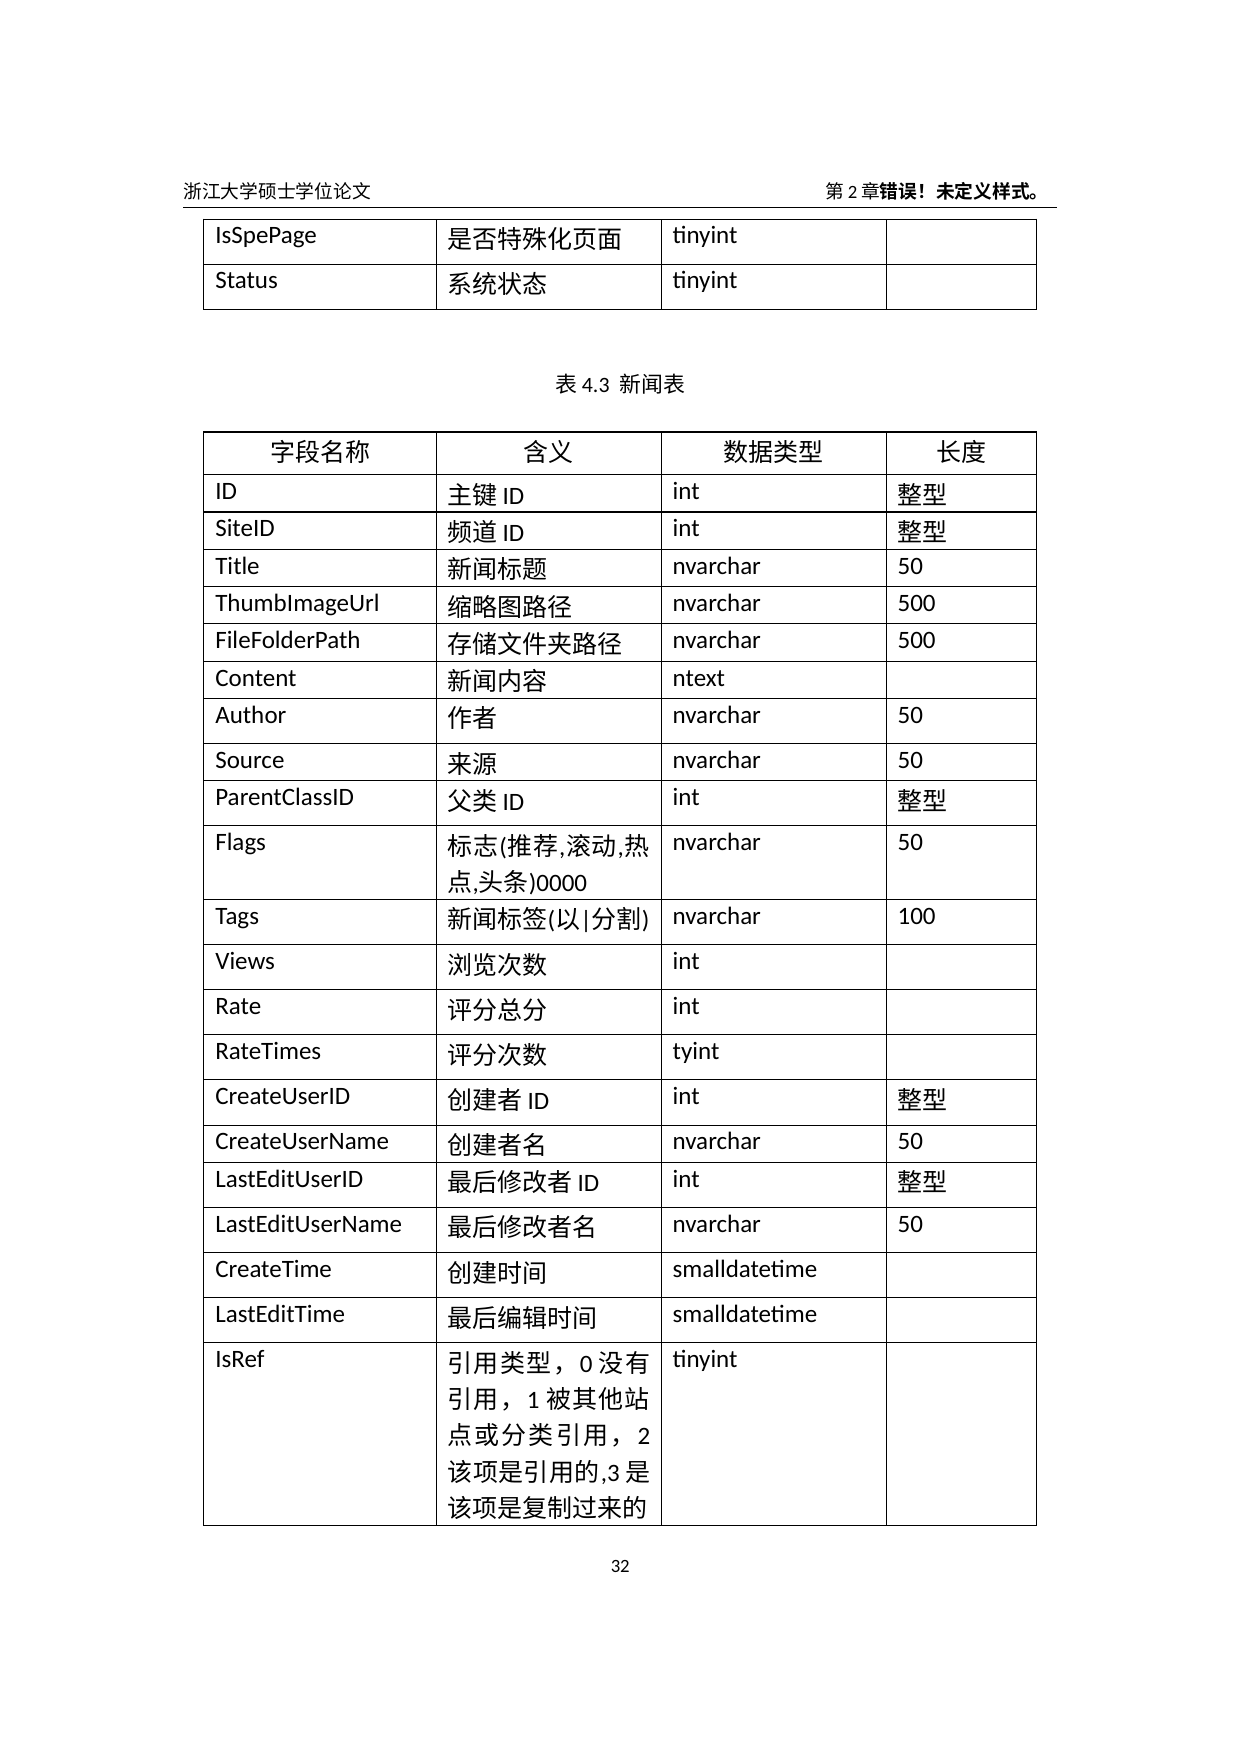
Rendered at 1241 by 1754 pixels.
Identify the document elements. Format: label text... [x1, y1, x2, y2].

table_cell 整型 [887, 513, 1036, 549]
table_cell int [662, 513, 886, 549]
table_cell Author [204, 699, 436, 743]
table_cell tinyint [662, 1343, 886, 1524]
table_cell LastEditUserName [204, 1208, 436, 1252]
table_cell nvarchar [662, 624, 886, 661]
table_cell 作者 [437, 699, 661, 743]
table_cell LastEditTime [204, 1298, 436, 1342]
table_cell 引用类型，0没有引用，1被其他站点或分类引用，2该项是引用的,3是该项是复制过来的 [437, 1343, 661, 1524]
table_cell 创建者ID [437, 1080, 661, 1124]
table_cell 浏览次数 [437, 945, 661, 989]
table_cell nvarchar [662, 900, 886, 944]
table_cell 整型 [887, 475, 1036, 511]
table_cell Flags [204, 826, 436, 899]
table_header 长度 [887, 433, 1036, 474]
table_cell IsRef [204, 1343, 436, 1524]
table_cell CreateUserID [204, 1080, 436, 1124]
text 表4.3 新闻表 [183, 367, 1057, 399]
table_cell 新闻内容 [437, 662, 661, 698]
table_cell [887, 220, 1036, 264]
table_cell ThumbImageUrl [204, 587, 436, 623]
table_cell int [662, 475, 886, 511]
table_cell [887, 945, 1036, 989]
table_cell 50 [887, 744, 1036, 780]
table_cell 频道ID [437, 513, 661, 549]
table_cell FileFolderPath [204, 624, 436, 661]
table_cell 整型 [887, 1080, 1036, 1124]
table_cell int [662, 781, 886, 825]
table_cell nvarchar [662, 699, 886, 743]
table_cell 存储文件夹路径 [437, 624, 661, 661]
table_cell LastEditUserID [204, 1163, 436, 1207]
table_cell 最后修改者ID [437, 1163, 661, 1207]
table_cell [887, 1253, 1036, 1297]
table_cell 50 [887, 699, 1036, 743]
table_cell 500 [887, 587, 1036, 623]
table_cell [887, 1035, 1036, 1079]
table_cell 主键ID [437, 475, 661, 511]
table_header 数据类型 [662, 433, 886, 474]
table_cell tyint [662, 1035, 886, 1079]
table_cell 评分次数 [437, 1035, 661, 1079]
table_cell [887, 990, 1036, 1034]
table_cell 100 [887, 900, 1036, 944]
table_cell int [662, 990, 886, 1034]
table_cell int [662, 1163, 886, 1207]
table_cell nvarchar [662, 826, 886, 899]
table_cell ParentClassID [204, 781, 436, 825]
table_cell 整型 [887, 1163, 1036, 1207]
table_cell nvarchar [662, 744, 886, 780]
table_cell 缩略图路径 [437, 587, 661, 623]
table_cell 整型 [887, 781, 1036, 825]
table_cell Tags [204, 900, 436, 944]
table_cell [887, 662, 1036, 698]
table_cell tinyint [662, 265, 886, 309]
table_cell 最后修改者名 [437, 1208, 661, 1252]
table_cell Views [204, 945, 436, 989]
table_cell 50 [887, 1208, 1036, 1252]
table_cell 50 [887, 550, 1036, 586]
table_cell 新闻标签(以|分割) [437, 900, 661, 944]
table_cell nvarchar [662, 1208, 886, 1252]
table_header 含义 [437, 433, 661, 474]
table_cell 来源 [437, 744, 661, 780]
table_cell Status [204, 265, 436, 309]
table_cell Source [204, 744, 436, 780]
table_cell 评分总分 [437, 990, 661, 1034]
table_cell smalldatetime [662, 1298, 886, 1342]
table_cell IsSpePage [204, 220, 436, 264]
table_cell 创建者名 [437, 1126, 661, 1162]
table_cell nvarchar [662, 1126, 886, 1162]
table_cell RateTimes [204, 1035, 436, 1079]
table_cell 新闻标题 [437, 550, 661, 586]
table_cell 50 [887, 826, 1036, 899]
table_cell [887, 265, 1036, 309]
table_cell 创建时间 [437, 1253, 661, 1297]
table_cell 是否特殊化页面 [437, 220, 661, 264]
table_cell SiteID [204, 513, 436, 549]
table_cell [887, 1343, 1036, 1524]
table_cell 父类ID [437, 781, 661, 825]
table_header 字段名称 [204, 433, 436, 474]
table_cell tinyint [662, 220, 886, 264]
table_cell Rate [204, 990, 436, 1034]
table_cell nvarchar [662, 550, 886, 586]
table_cell [887, 1298, 1036, 1342]
table_cell nvarchar [662, 587, 886, 623]
table_cell 500 [887, 624, 1036, 661]
table_cell smalldatetime [662, 1253, 886, 1297]
table_cell 标志(推荐,滚动,热点,头条)0000 [437, 826, 661, 899]
table_cell ID [204, 475, 436, 511]
table_cell Title [204, 550, 436, 586]
table_cell int [662, 945, 886, 989]
table_cell int [662, 1080, 886, 1124]
table_cell Content [204, 662, 436, 698]
table_cell CreateUserName [204, 1126, 436, 1162]
table_cell 系统状态 [437, 265, 661, 309]
table_cell ntext [662, 662, 886, 698]
table_cell 50 [887, 1126, 1036, 1162]
table_cell 最后编辑时间 [437, 1298, 661, 1342]
table_cell CreateTime [204, 1253, 436, 1297]
